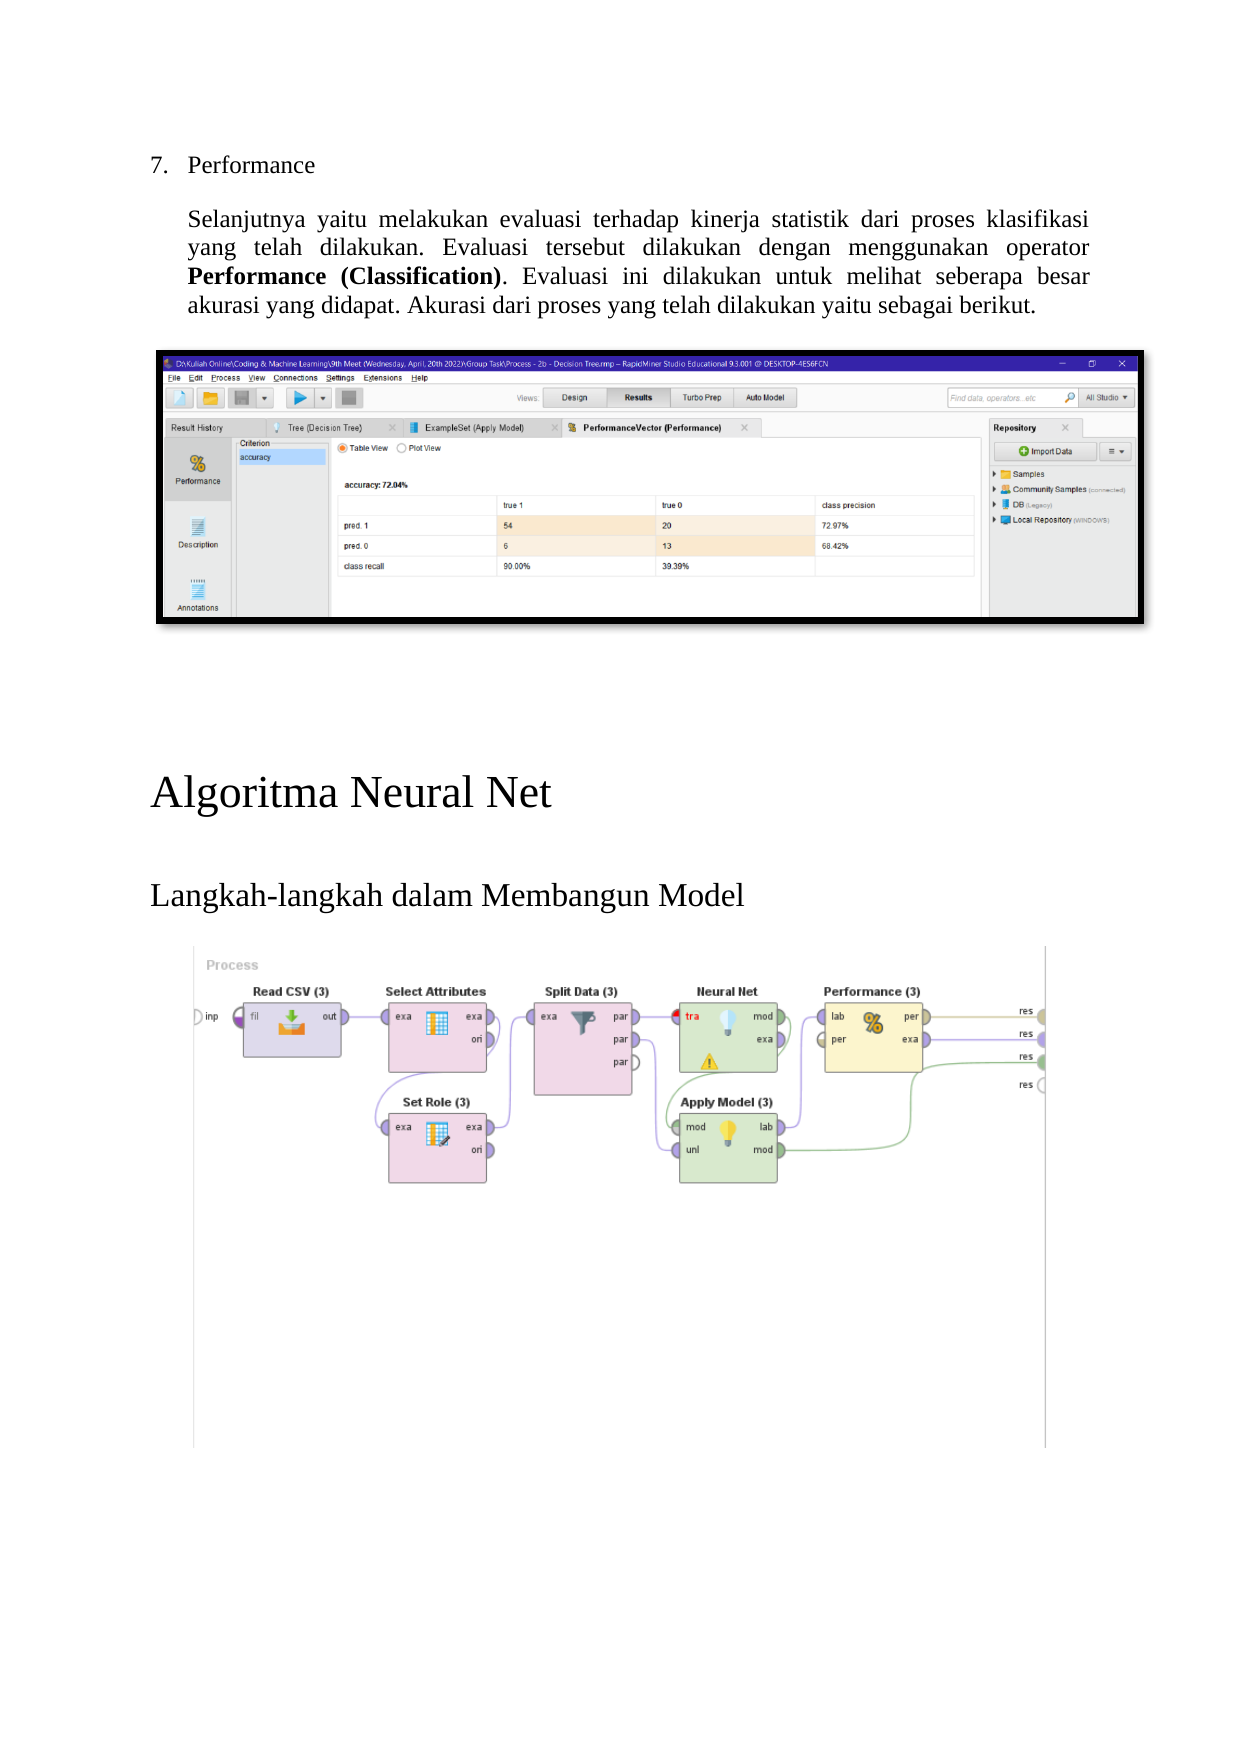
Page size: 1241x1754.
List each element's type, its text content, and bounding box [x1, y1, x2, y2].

text Selanjutnya yaitu melakukan evaluasi terhadap kinerja statistik dari proses klasifikasi yang telah dilakukan. Evaluasi tersebut dilakukan dengan menggunakan operator Performance (Classification). Evaluasi ini dilakukan untuk melihat seberapa besar akurasi yang didapat. Akurasi dari proses yang telah dilakukan yaitu sebagai berikut. [187, 204, 1090, 319]
text Algoritma Neural Net [150, 765, 1090, 818]
text Langkah-langkah dalam Membangun Model [150, 875, 1090, 913]
picture [193, 946, 1047, 1448]
picture [163, 356, 1138, 617]
list Performance [150, 150, 1090, 179]
